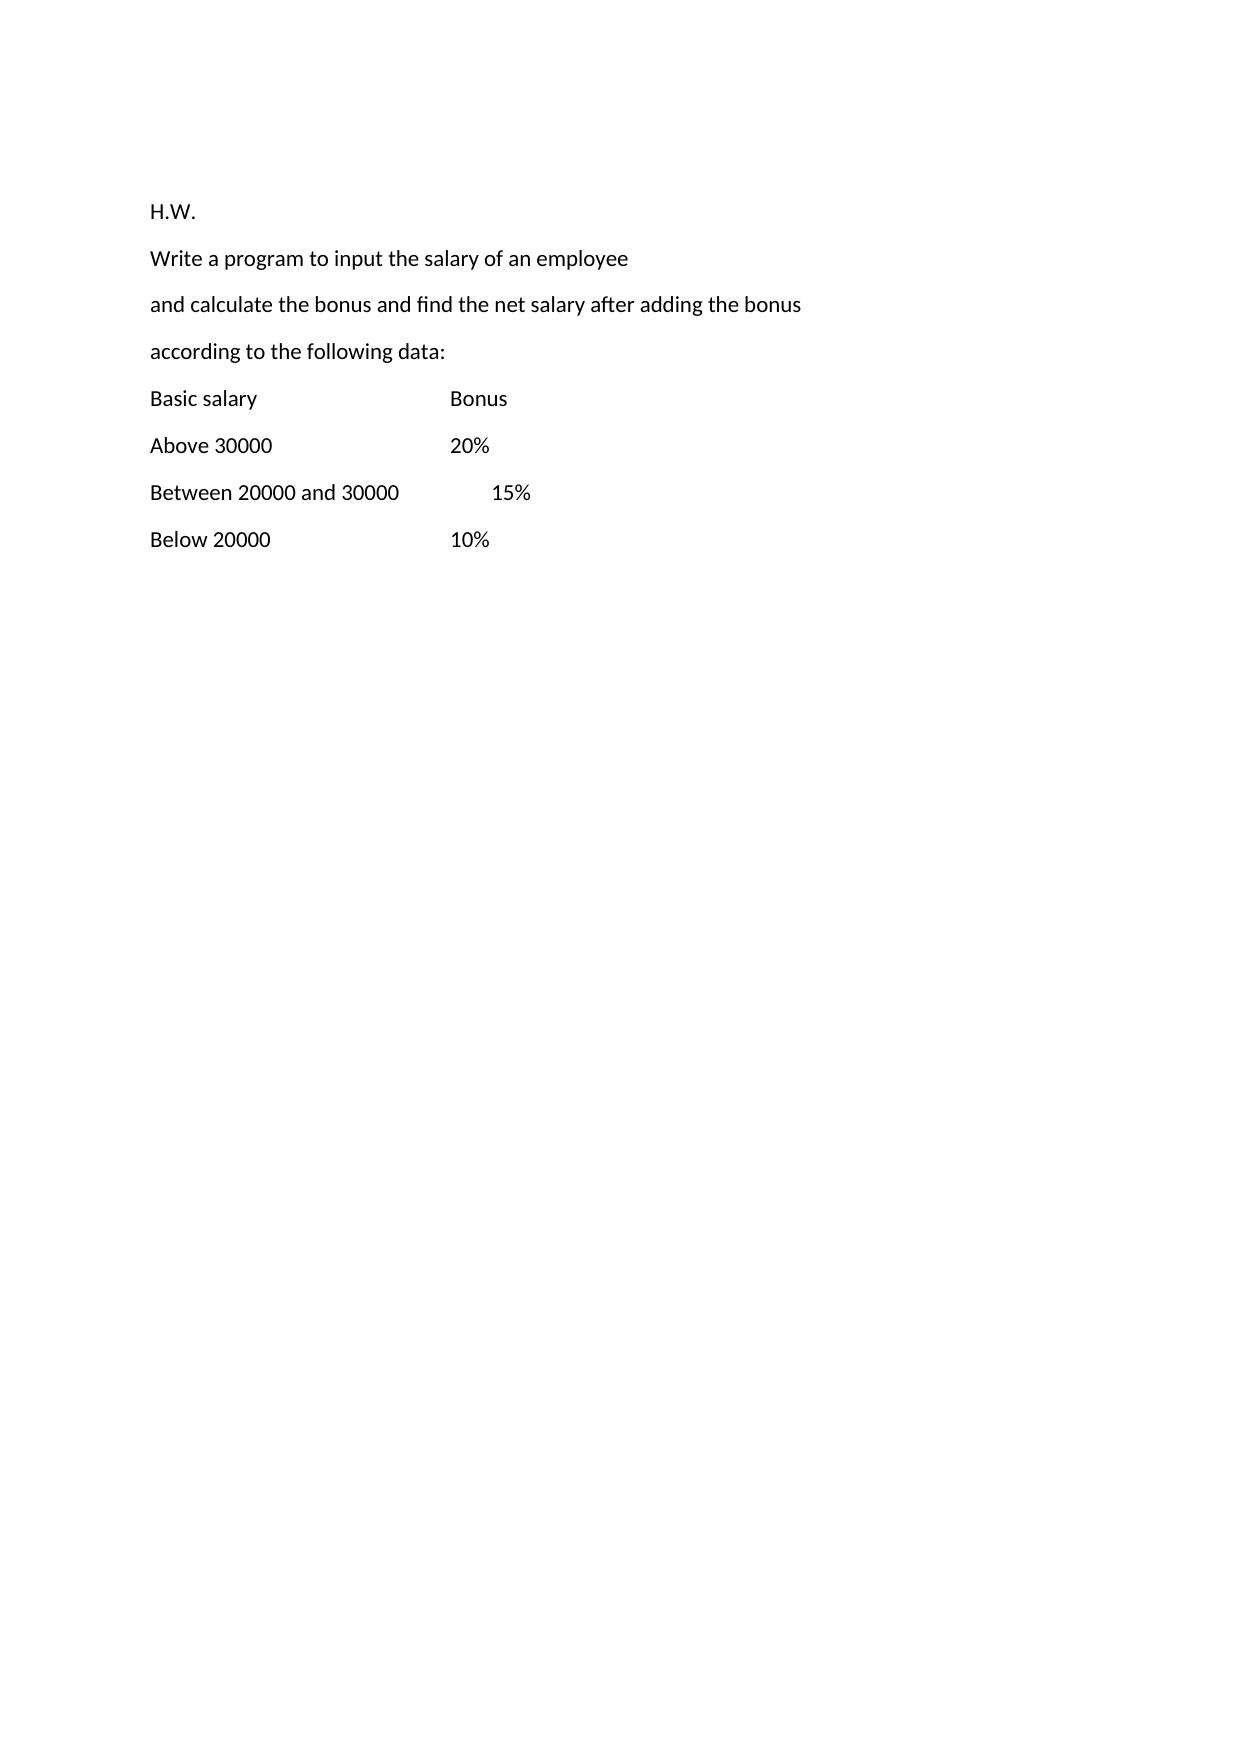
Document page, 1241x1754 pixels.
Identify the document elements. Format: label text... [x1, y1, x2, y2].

text H.W. [150, 197, 1090, 225]
text according to the following data: [150, 337, 1090, 366]
text Between 20000 and 30000 15% [150, 478, 1090, 506]
text Above 30000 20% [150, 431, 1090, 459]
text Write a program to input the salary of an employee [150, 244, 1090, 272]
text and calculate the bonus and find the net salary after adding the bonus [150, 291, 1090, 319]
text Below 20000 10% [150, 525, 1090, 553]
text Basic salary Bonus [150, 384, 1090, 412]
